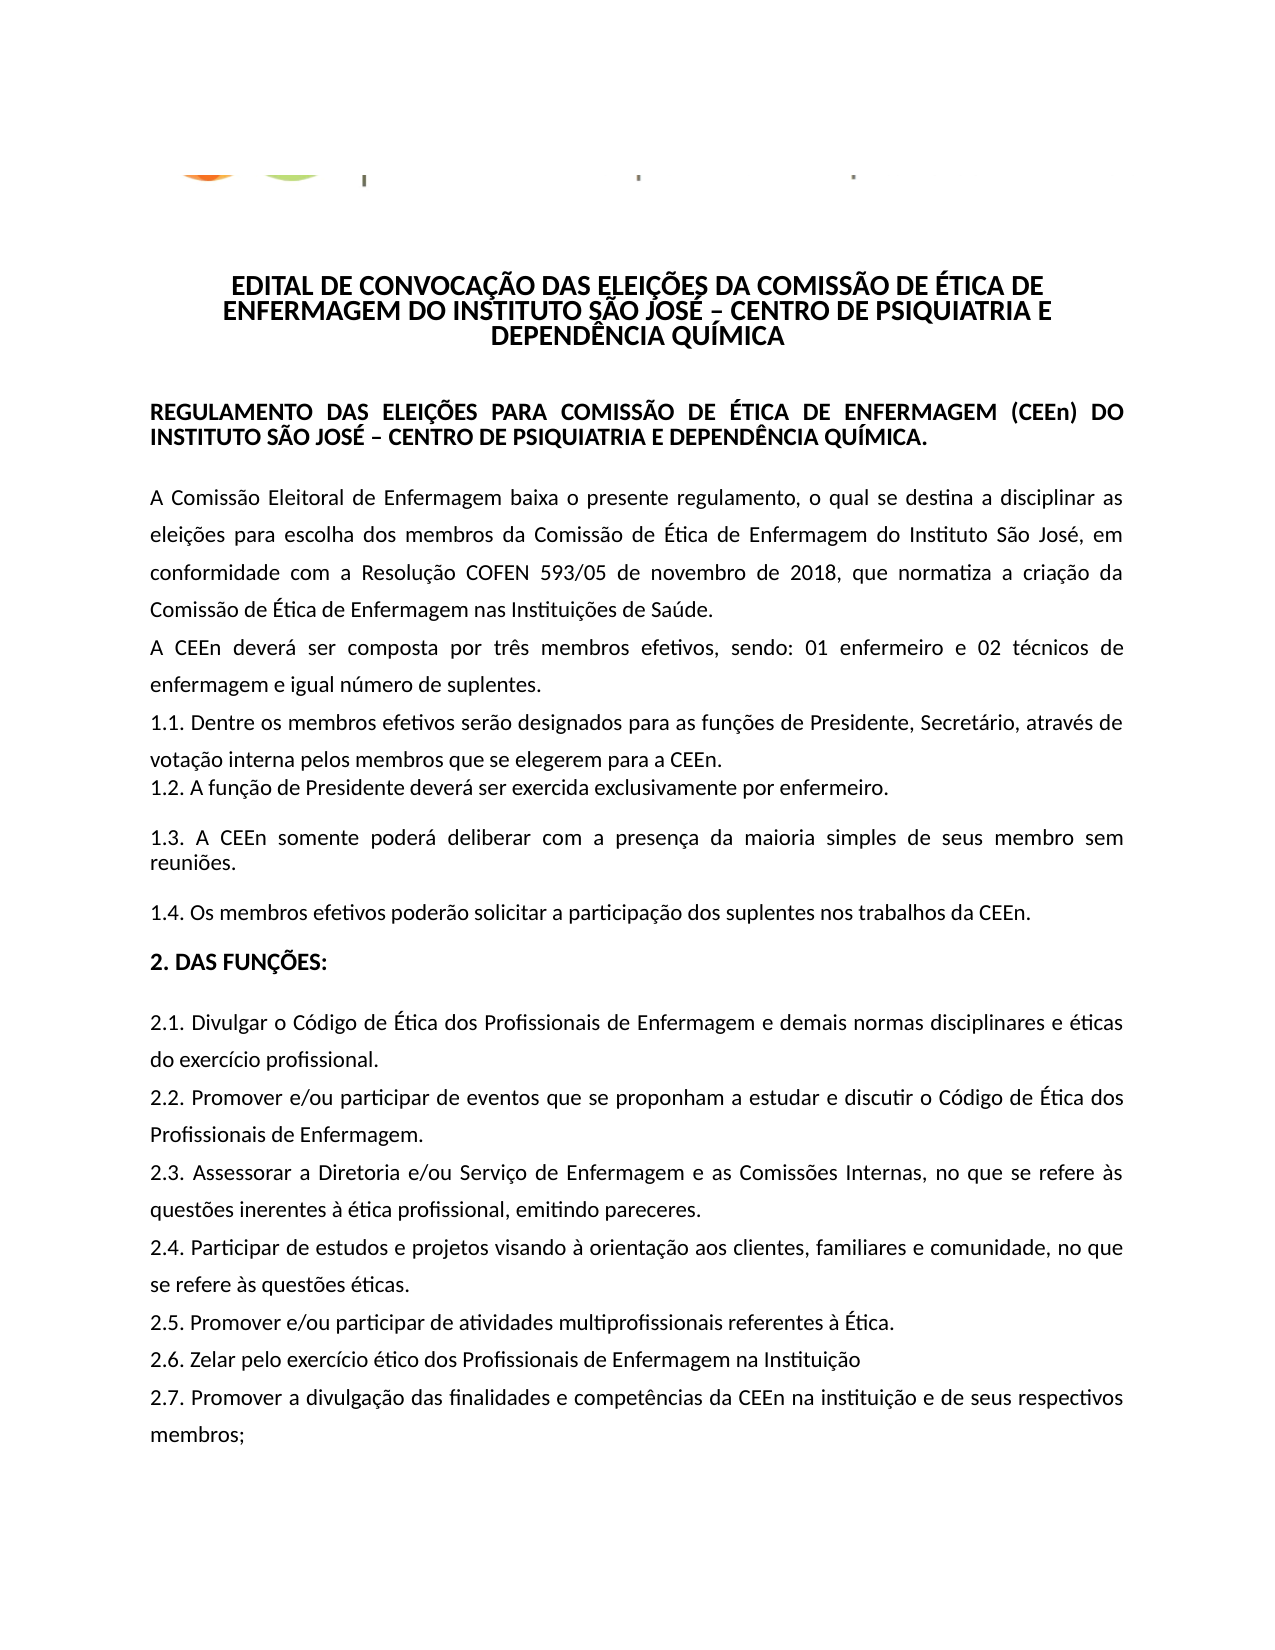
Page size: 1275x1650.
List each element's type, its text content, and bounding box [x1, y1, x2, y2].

text EDITAL DE CONVOCAÇÃO DAS ELEIÇÕES DA COMISSÃO DE ÉTICA DE ENFERMAGEM DO INSTITUTO SÃO JOSÉ – CENTRO DE PSIQUIATRIA E DEPENDÊNCIA QUÍMICA [150, 275, 1125, 350]
text 2.6. Zelar pelo exercício ético dos Profissionais de Enfermagem na Instituição [150, 1337, 1125, 1375]
text 2.4. Participar de estudos e projetos visando à orientação aos clientes, familiares e comunidade, no que se refere às questões éticas. [150, 1225, 1125, 1300]
text 2.7. Promover a divulgação das finalidades e competências da CEEn na instituição e de seus respectivos membros; [150, 1375, 1125, 1450]
text A Comissão Eleitoral de Enfermagem baixa o presente regulamento, o qual se destina a disciplinar as eleições para escolha dos membros da Comissão de Ética de Enfermagem do Instituto São José, em conformidade com a Resolução COFEN 593/05 de novembro de 2018, que normatiza a criação da Comissão de Ética de Enfermagem nas Instituições de Saúde. [150, 475, 1125, 625]
text 1.1. Dentre os membros efetivos serão designados para as funções de Presidente, Secretário, através de votação interna pelos membros que se elegerem para a CEEn. [150, 700, 1125, 775]
text 1.4. Os membros efetivos poderão solicitar a participação dos suplentes nos trabalhos da CEEn. [150, 900, 1125, 925]
text 1.2. A função de Presidente deverá ser exercida exclusivamente por enfermeiro. [150, 775, 1125, 800]
text 2.3. Assessorar a Diretoria e/ou Serviço de Enfermagem e as Comissões Internas, no que se refere às questões inerentes à ética profissional, emitindo pareceres. [150, 1150, 1125, 1225]
text A CEEn deverá ser composta por três membros efetivos, sendo: 01 enfermeiro e 02 técnicos de enfermagem e igual número de suplentes. [150, 625, 1125, 700]
text 1.3. A CEEn somente poderá deliberar com a presença da maioria simples de seus membro sem reuniões. [150, 825, 1125, 875]
text 2.1. Divulgar o Código de Ética dos Profissionais de Enfermagem e demais normas disciplinares e éticas do exercício profissional. [150, 1000, 1125, 1075]
text 2.2. Promover e/ou participar de eventos que se proponham a estudar e discutir o Código de Ética dos Profissionais de Enfermagem. [150, 1075, 1125, 1150]
text 2.5. Promover e/ou participar de atividades multiprofissionais referentes à Ética. [150, 1300, 1125, 1337]
text 2. DAS FUNÇÕES: [150, 950, 1125, 975]
text REGULAMENTO DAS ELEIÇÕES PARA COMISSÃO DE ÉTICA DE ENFERMAGEM (CEEn) DO INSTITUTO SÃO JOSÉ – CENTRO DE PSIQUIATRIA E DEPENDÊNCIA QUÍMICA. [150, 400, 1125, 450]
